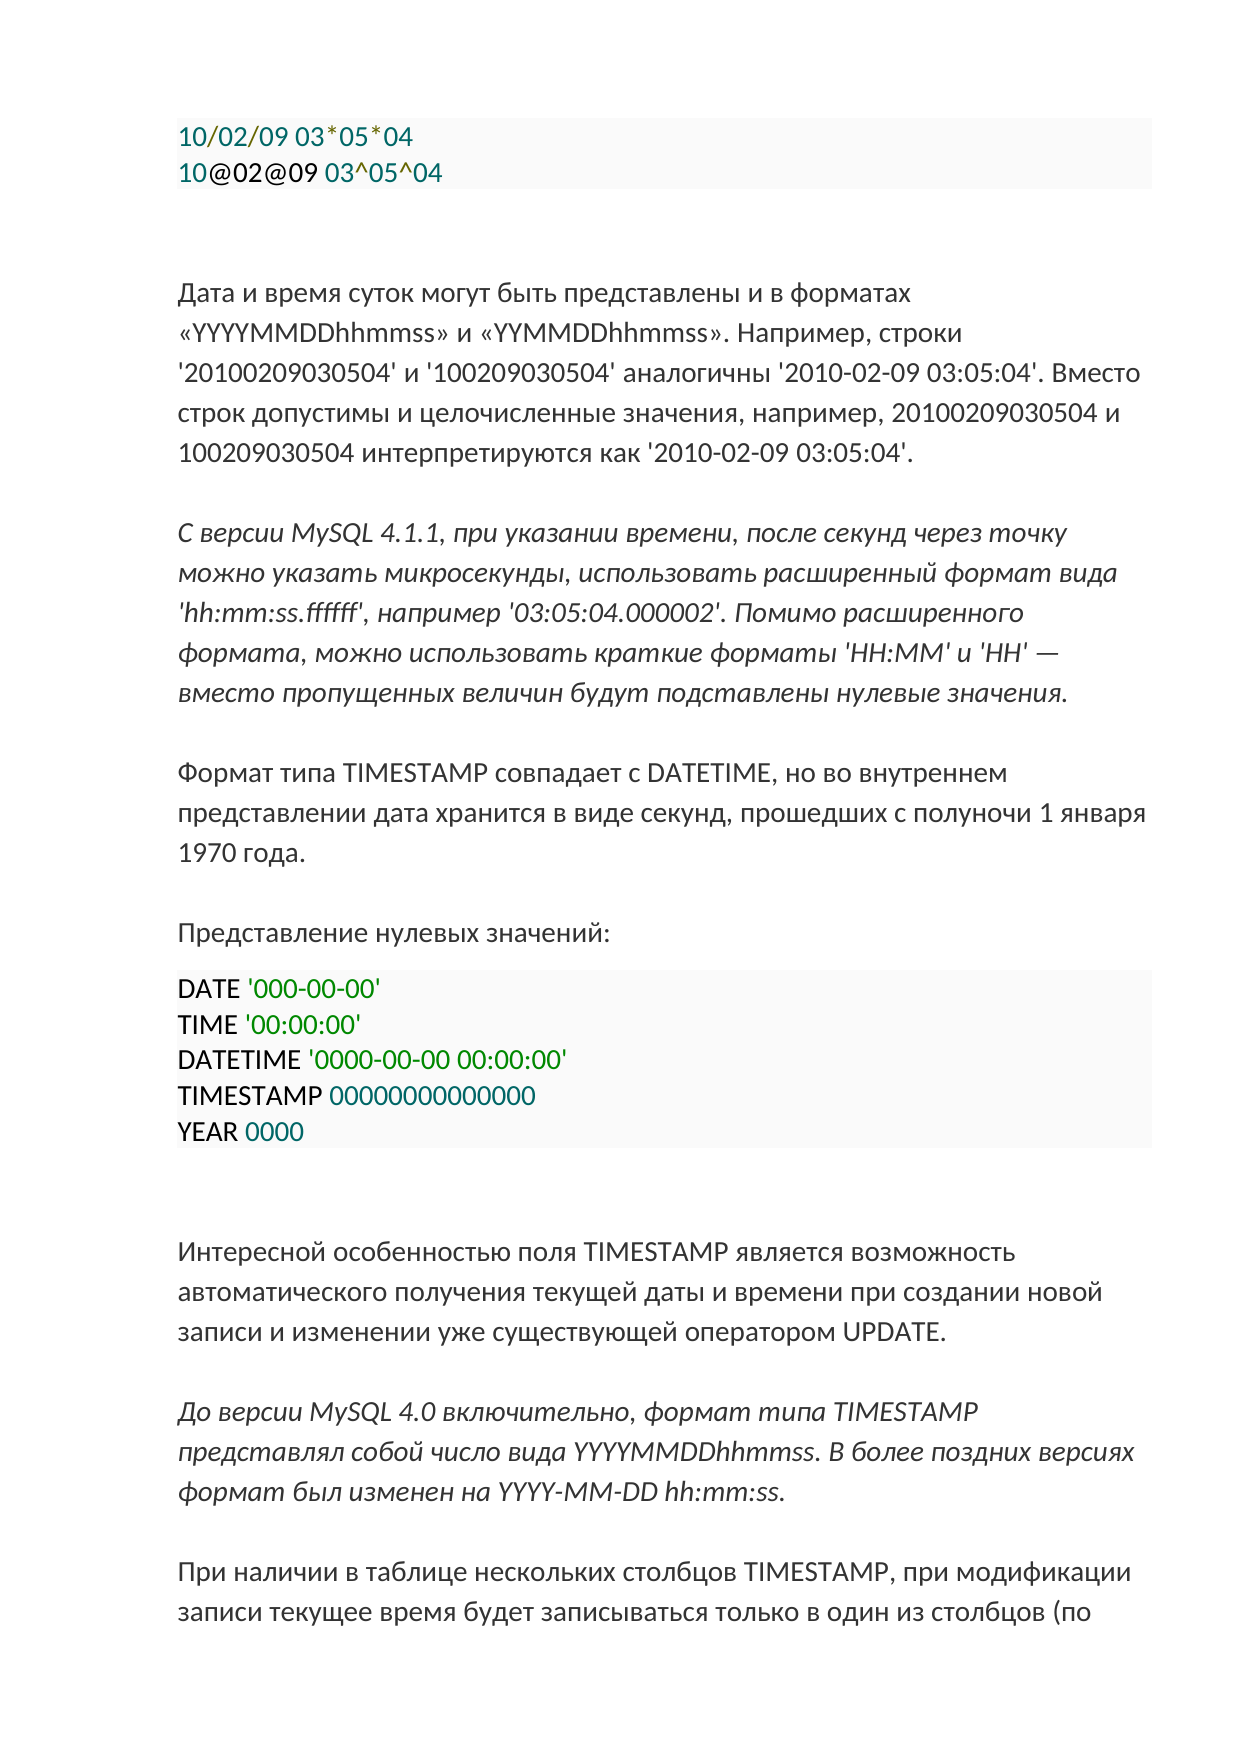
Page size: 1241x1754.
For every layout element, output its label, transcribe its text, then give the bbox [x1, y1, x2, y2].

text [177, 1148, 1152, 1628]
text Дата и время суток могут быть представлены и в форматах «YYYYMMDDhhmmss» и «YYMMDDhhmmss». Например, строки '20100209030504' и '100209030504' аналогичны '2010-02-09 03:05:04'. Вместо строк допустимы и целочисленные значения, например, 20100209030504 и 100209030504 интерпретируются как '2010-02-09 03:05:04'. С версии MySQL 4.1.1, при указании времени, после секунд через точку можно указать микросекунды, использовать расширенный формат вида 'hh:mm:ss.ffffff', например '03:05:04.000002'. Помимо расширенного формата, можно использовать краткие форматы 'HH:MM' и 'HH' — вместо пропущенных величин будут подставлены нулевые значения. Формат типа TIMESTAMP совпадает с DATETIME, но во внутреннем представлении дата хранится в виде секунд, прошедших с полуночи 1 января 1970 года. Представление нулевых значений: [177, 189, 1152, 949]
text DATE '000-00-00' TIME '00:00:00' DATETIME '0000-00-00 00:00:00' TIMESTAMP 00000000000000 YEAR 0000 [177, 970, 1152, 1148]
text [177, 118, 1152, 189]
